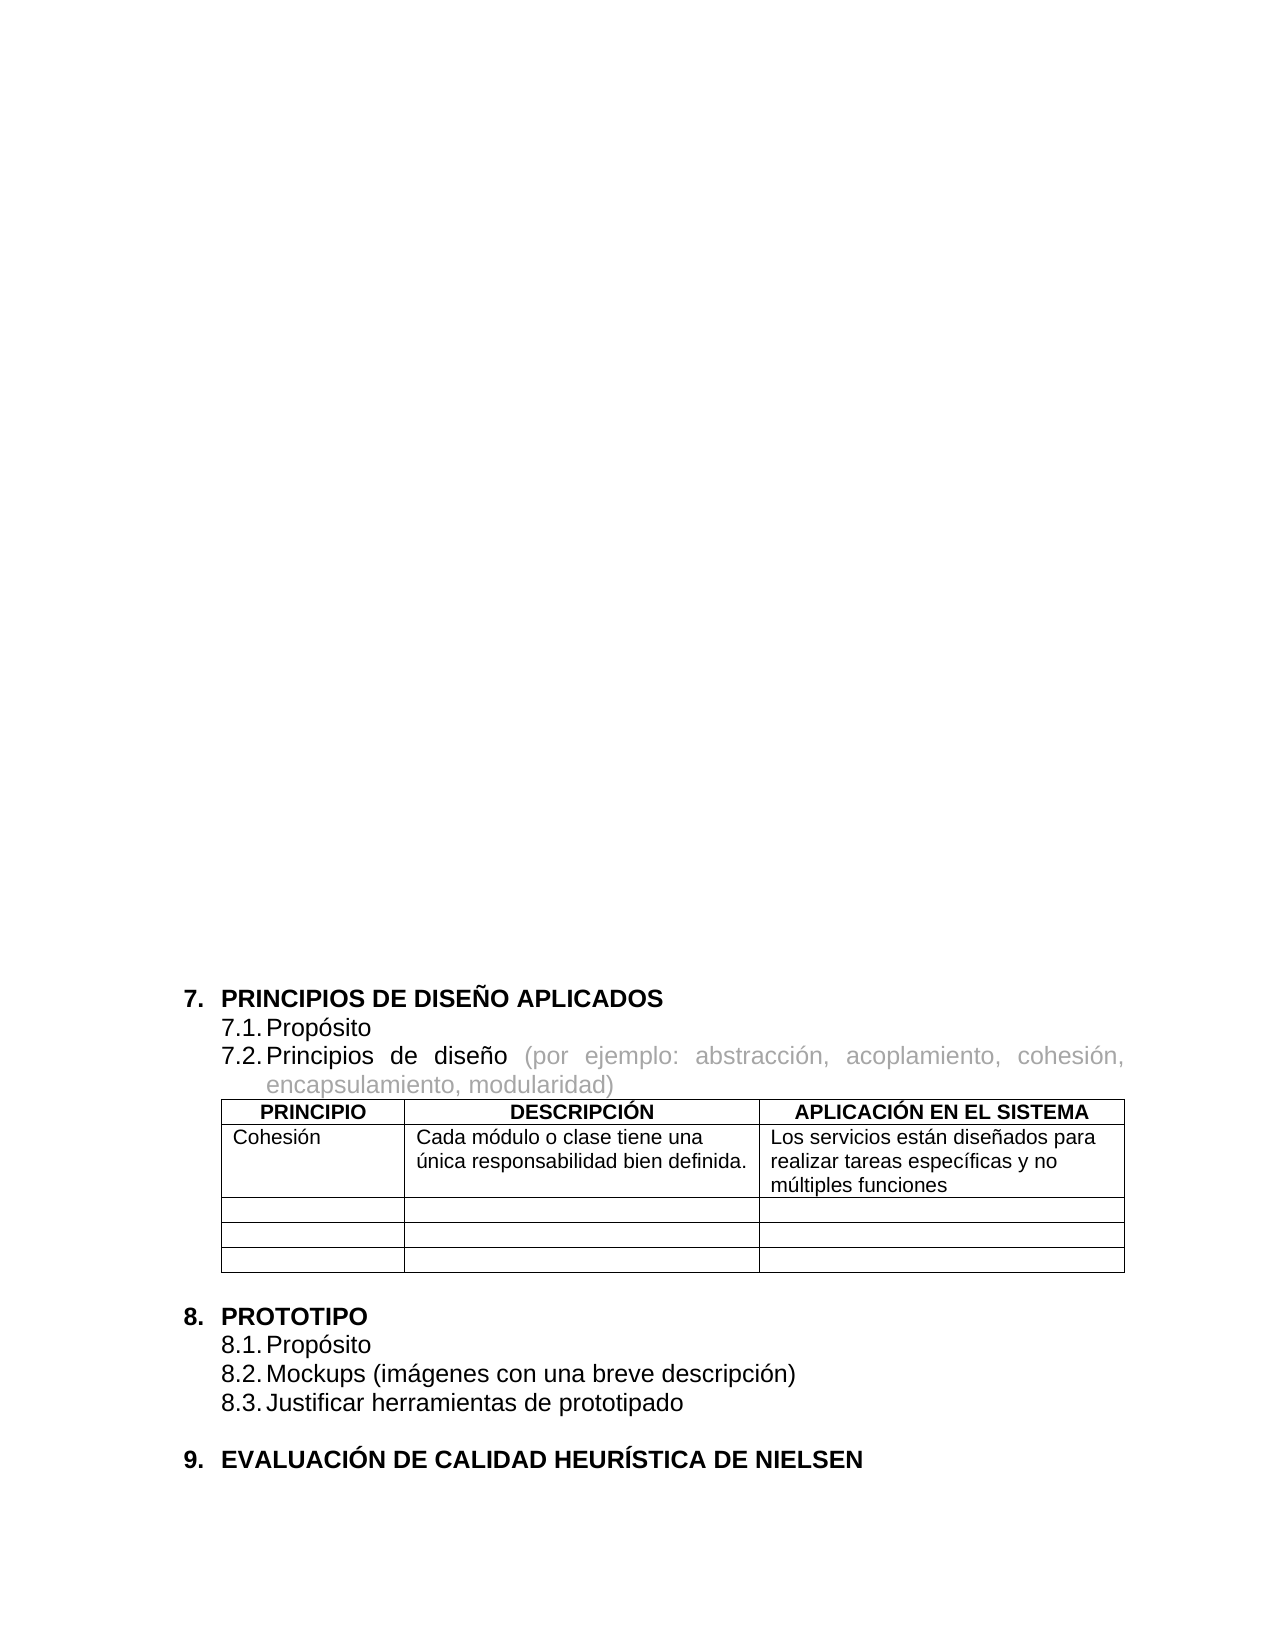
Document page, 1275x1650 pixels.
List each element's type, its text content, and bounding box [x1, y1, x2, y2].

table_cell [405, 1248, 759, 1272]
table_cell [405, 1223, 759, 1247]
list Mockups (imágenes con una breve descripción) [221, 1359, 1125, 1388]
list Propósito [221, 1330, 1125, 1359]
table_cell Los servicios están diseñados para realizar tareas específicas y no múltiples funciones [760, 1125, 1124, 1197]
table_cell [760, 1248, 1124, 1272]
table_cell [222, 1198, 404, 1222]
list Propósito [221, 1012, 1125, 1041]
list PROTOTIPO [183, 1301, 1125, 1330]
table_header DESCRIPCIÓN [405, 1100, 759, 1124]
table_header APLICACIÓN EN EL SISTEMA [760, 1100, 1124, 1124]
table_header PRINCIPIO [222, 1100, 404, 1124]
table_cell [222, 1223, 404, 1247]
list Justificar herramientas de prototipado [221, 1388, 1125, 1416]
list Principios de diseño (por ejemplo: abstracción, acoplamiento, cohesión, encapsulamiento, modularidad) [221, 1041, 1125, 1099]
table_cell Cohesión [222, 1125, 404, 1197]
table_cell [405, 1198, 759, 1222]
list PRINCIPIOS DE DISEÑO APLICADOS [183, 984, 1125, 1012]
table_cell Cada módulo o clase tiene una única responsabilidad bien definida. [405, 1125, 759, 1197]
list EVALUACIÓN DE CALIDAD HEURÍSTICA DE NIELSEN [183, 1445, 1125, 1474]
table_cell [222, 1248, 404, 1272]
table_cell [760, 1223, 1124, 1247]
table_cell [760, 1198, 1124, 1222]
